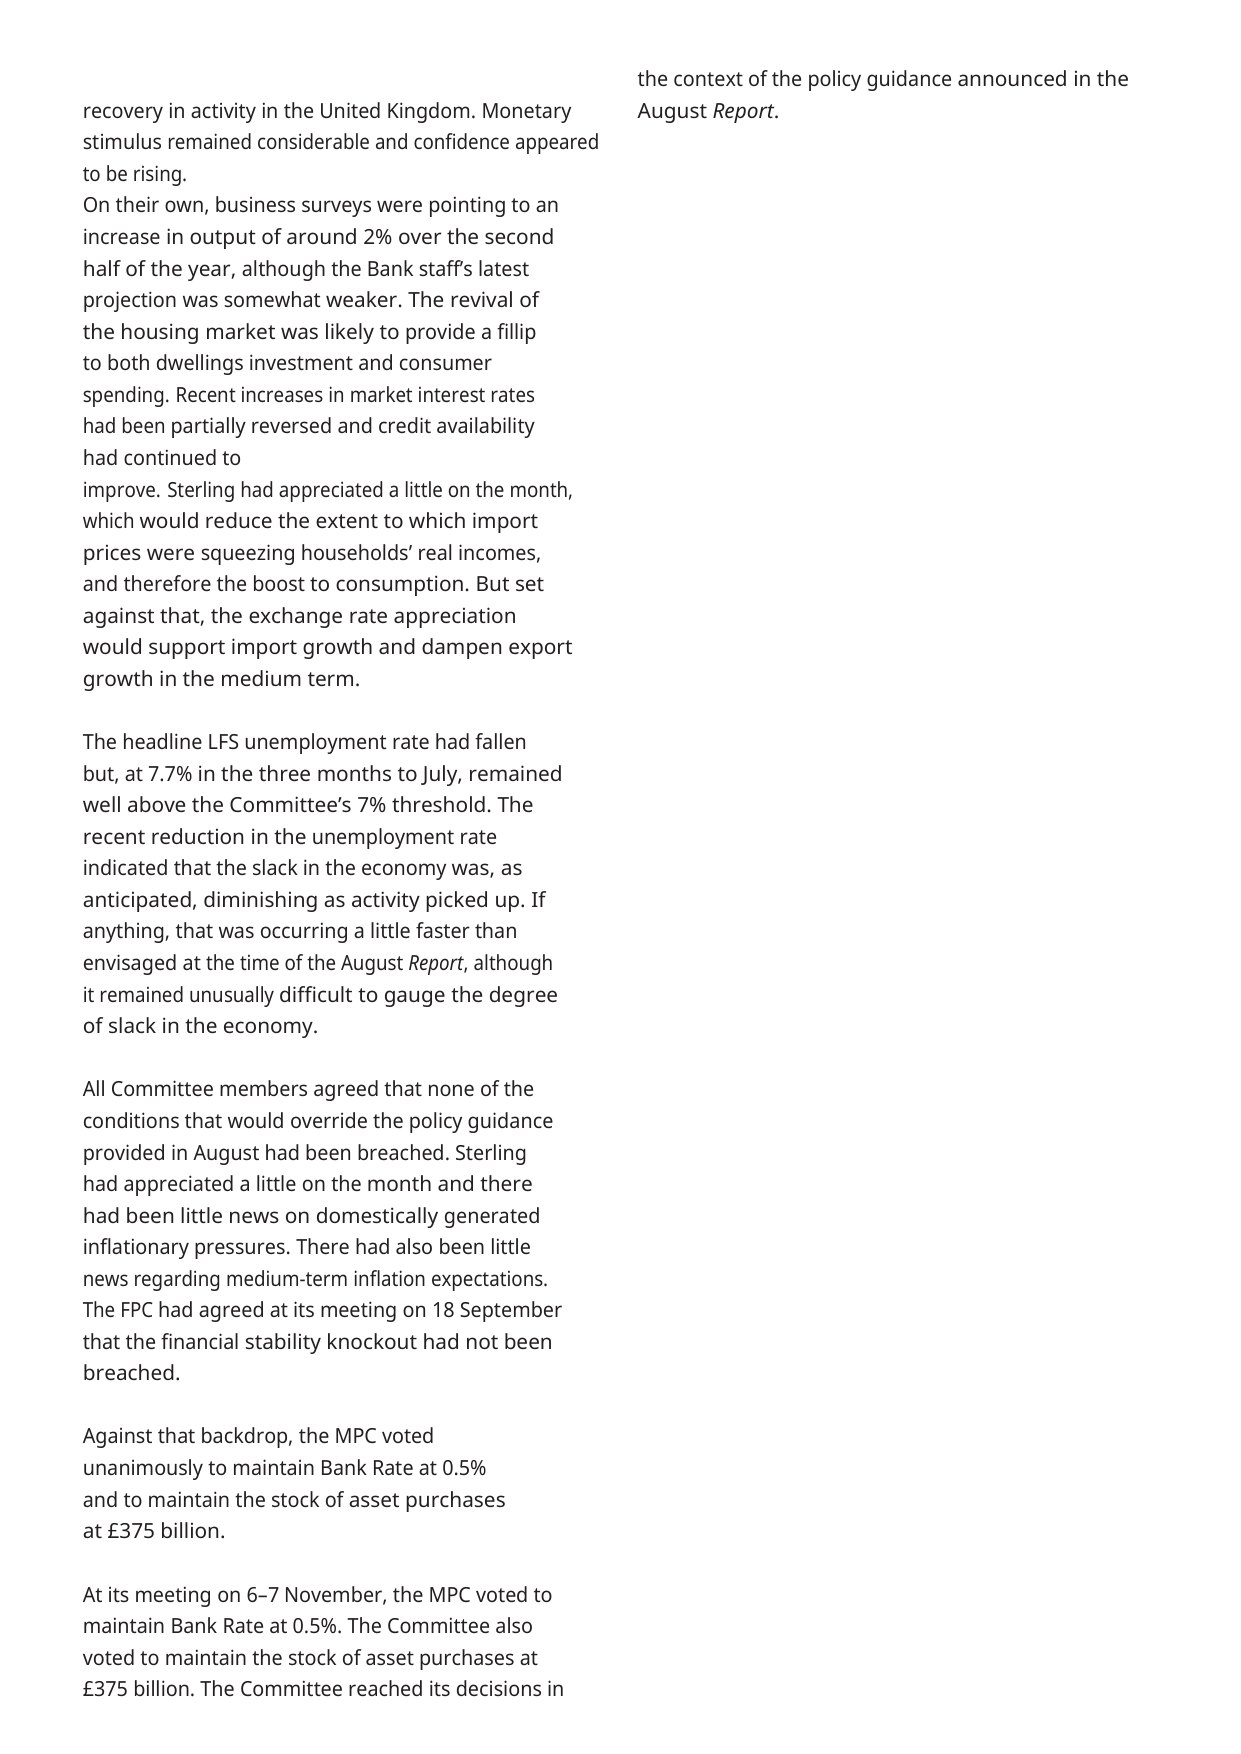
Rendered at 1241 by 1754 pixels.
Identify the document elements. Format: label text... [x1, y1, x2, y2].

text improve. Sterling had appreciated a little on the month, which would reduce the extent to which import prices were squeezing households’ real incomes, and therefore the boost to consumption. But set against that, the exchange rate appreciation would support import growth and dampen export growth in the medium term. [83, 475, 577, 692]
text All Committee members agreed that none of the conditions that would override the policy guidance provided in August had been breached. Sterling had appreciated a little on the month and there had been little news on domestically generated inflationary pressures. There had also been little news regarding medium-term inflation expectations. The FPC had agreed at its meeting on 18 September that the financial stability knockout had not been breached. [83, 1074, 564, 1387]
text On their own, business surveys were pointing to an increase in output of around 2% over the second half of the year, although the Bank staff’s latest projection was somewhat weaker. The revival of the housing market was likely to provide a fillip to both dwellings investment and consumer spending. Recent increases in market interest rates had been partially reversed and credit availability had continued to [83, 191, 559, 472]
text Against that backdrop, the MPC voted unanimously to maintain Bank Rate at 0.5% and to maintain the stock of asset purchases at £375 billion. [83, 1422, 526, 1545]
text At its meeting on 6–7 November, the MPC voted to maintain Bank Rate at 0.5%. The Committee also voted to maintain the stock of asset purchases at £375 billion. The Committee reached its decisions in the context of the policy guidance announced in the August Report. [637, 64, 1153, 124]
text At its meeting on 6–7 November, the MPC voted to maintain Bank Rate at 0.5%. The Committee also voted to maintain the stock of asset purchases at £375 billion. The Committee reached its decisions in the context of the policy guidance announced in the August Report. [83, 1580, 564, 1703]
text recovery in activity in the United Kingdom. Monetary stimulus remained considerable and confidence appeared to be rising. [83, 96, 603, 187]
text The headline LFS unemployment rate had fallen but, at 7.7% in the three months to July, remained well above the Committee’s 7% threshold. The recent reduction in the unemployment rate indicated that the slack in the economy was, as anticipated, diminishing as activity picked up. If anything, that was occurring a little faster than envisaged at the time of the August Report, although it remained unusually difficult to gauge the degree of slack in the economy. [83, 727, 564, 1040]
